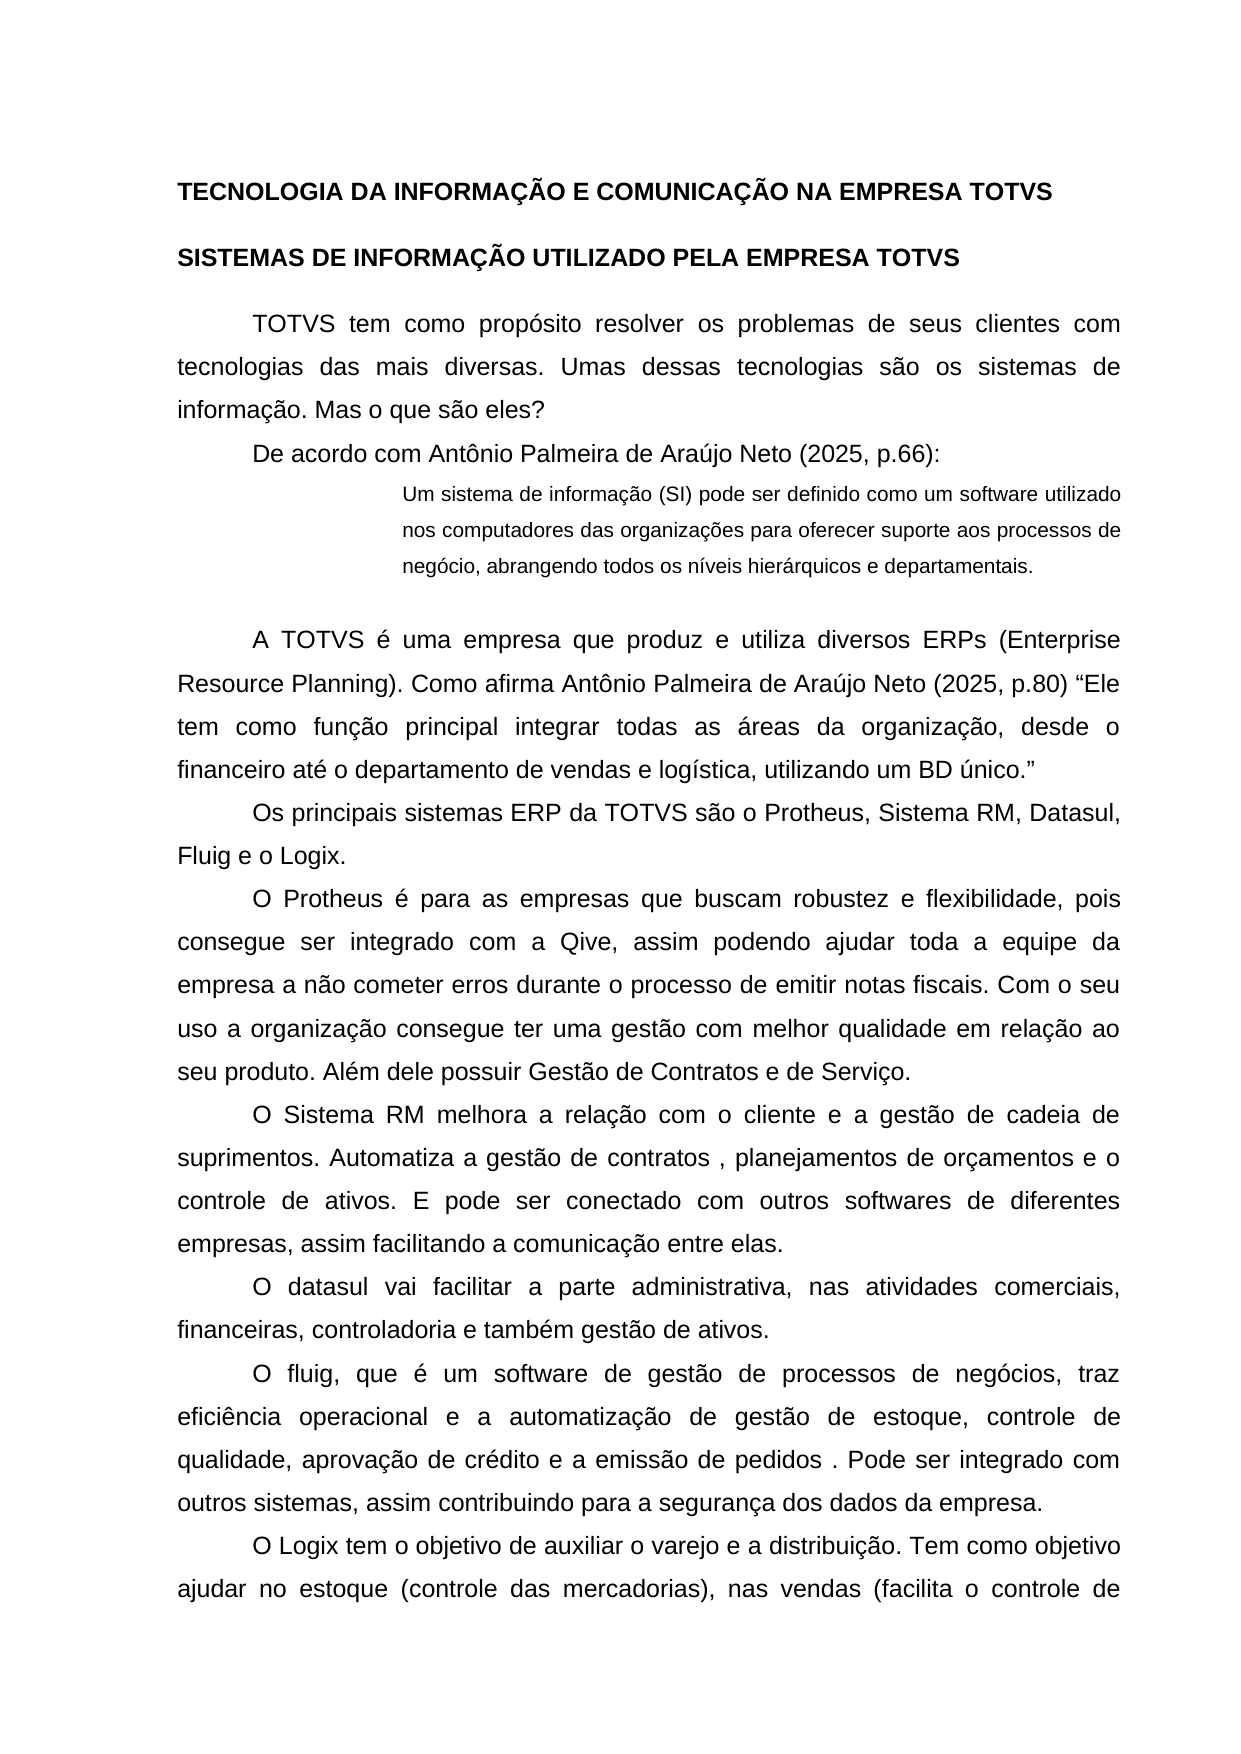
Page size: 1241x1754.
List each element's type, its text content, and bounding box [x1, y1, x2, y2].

text SISTEMAS DE INFORMAÇÃO UTILIZADO PELA EMPRESA TOTVS [177, 243, 1122, 272]
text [177, 1531, 1122, 1603]
text O Sistema RM melhora a relação com o cliente e a gestão de cadeia de suprimentos. Automatiza a gestão de contratos , planejamentos de orçamentos e o controle de ativos. E pode ser conectado com outros softwares de diferentes empresas, assim facilitando a comunicação entre elas. [177, 1100, 1122, 1258]
text De acordo com Antônio Palmeira de Araújo Neto (2025, p.66): [177, 438, 1122, 467]
text TOTVS tem como propósito resolver os problemas de seus clientes com tecnologias das mais diversas. Umas dessas tecnologias são os sistemas de informação. Mas o que são eles? [177, 309, 1122, 424]
text O fluig, que é um software de gestão de processos de negócios, traz eficiência operacional e a automatização de gestão de estoque, controle de qualidade, aprovação de crédito e a emissão de pedidos . Pode ser integrado com outros sistemas, assim contribuindo para a segurança dos dados da empresa. [177, 1358, 1122, 1517]
text O datasul vai facilitar a parte administrativa, nas atividades comerciais, financeiras, controladoria e também gestão de ativos. [177, 1272, 1122, 1344]
text Um sistema de informação (SI) pode ser definido como um software utilizado nos computadores das organizações para oferecer suporte aos processos de negócio, abrangendo todos os níveis hierárquicos e departamentais. [402, 482, 1122, 577]
text TECNOLOGIA DA INFORMAÇÃO E COMUNICAÇÃO NA EMPRESA TOTVS [177, 177, 1122, 206]
text A TOTVS é uma empresa que produz e utiliza diversos ERPs (Enterprise Resource Planning). Como afirma Antônio Palmeira de Araújo Neto (2025, p.80) “Ele tem como função principal integrar todas as áreas da organização, desde o financeiro até o departamento de vendas e logística, utilizando um BD único.” [177, 625, 1122, 783]
text O Protheus é para as empresas que buscam robustez e flexibilidade, pois consegue ser integrado com a Qive, assim podendo ajudar toda a equipe da empresa a não cometer erros durante o processo de emitir notas fiscais. Com o seu uso a organização consegue ter uma gestão com melhor qualidade em relação ao seu produto. Além dele possuir Gestão de Contratos e de Serviço. [177, 884, 1122, 1085]
text Os principais sistemas ERP da TOTVS são o Protheus, Sistema RM, Datasul, Fluig e o Logix. [177, 798, 1122, 870]
